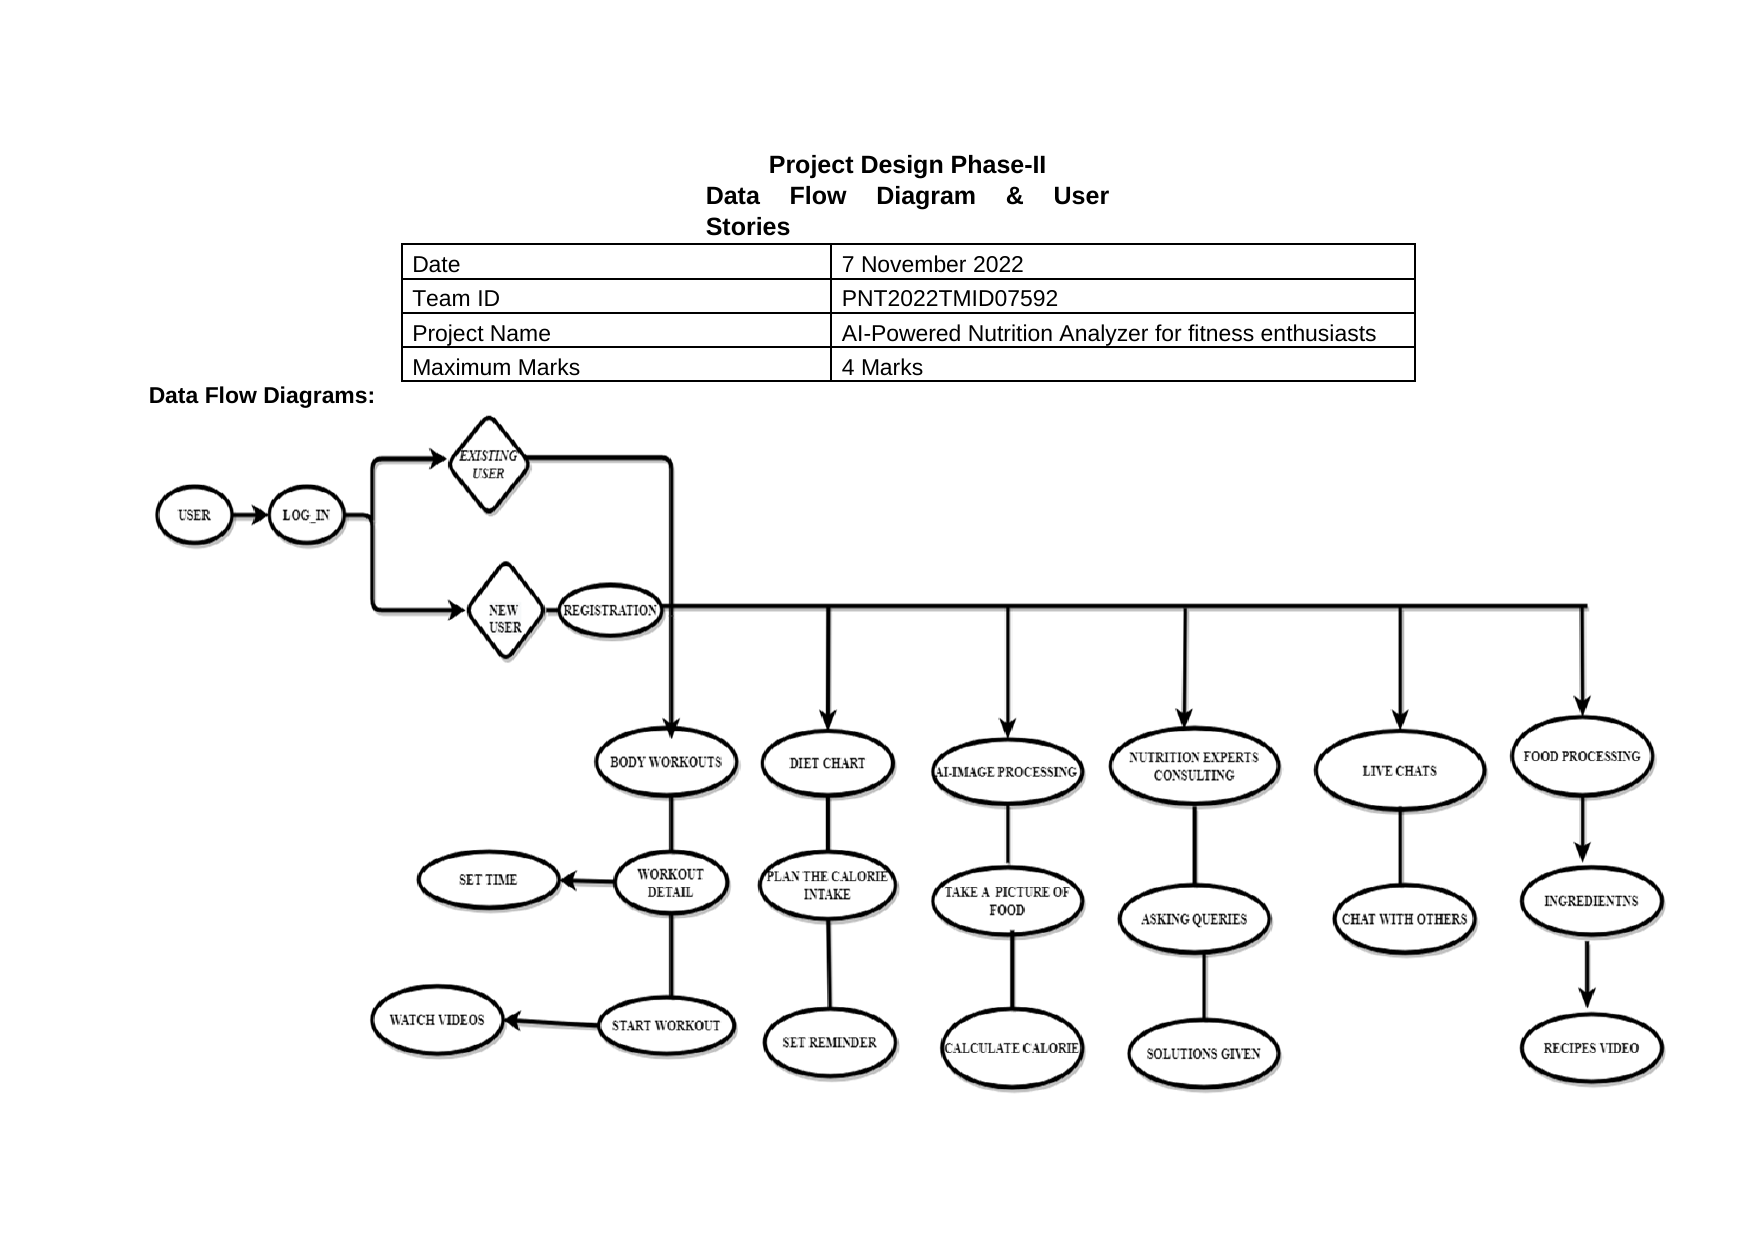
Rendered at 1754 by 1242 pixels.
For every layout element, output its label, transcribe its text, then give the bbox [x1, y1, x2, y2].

table_cell Team ID [403, 280, 830, 312]
text Data Flow Diagrams: [148, 382, 1604, 409]
text Data Flow Diagram & User Stories [706, 181, 1109, 241]
table_cell 4 Marks [832, 348, 1414, 380]
picture [153, 410, 1669, 1097]
table_cell Maximum Marks [403, 348, 830, 380]
table_cell PNT2022TMID07592 [832, 280, 1414, 312]
table_header Date [403, 245, 830, 277]
table_header 7 November 2022 [832, 245, 1414, 277]
table_cell Project Name [403, 314, 830, 346]
text Project Design Phase-II [706, 150, 1109, 179]
table_cell AI-Powered Nutrition Analyzer for fitness enthusiasts [832, 314, 1414, 346]
